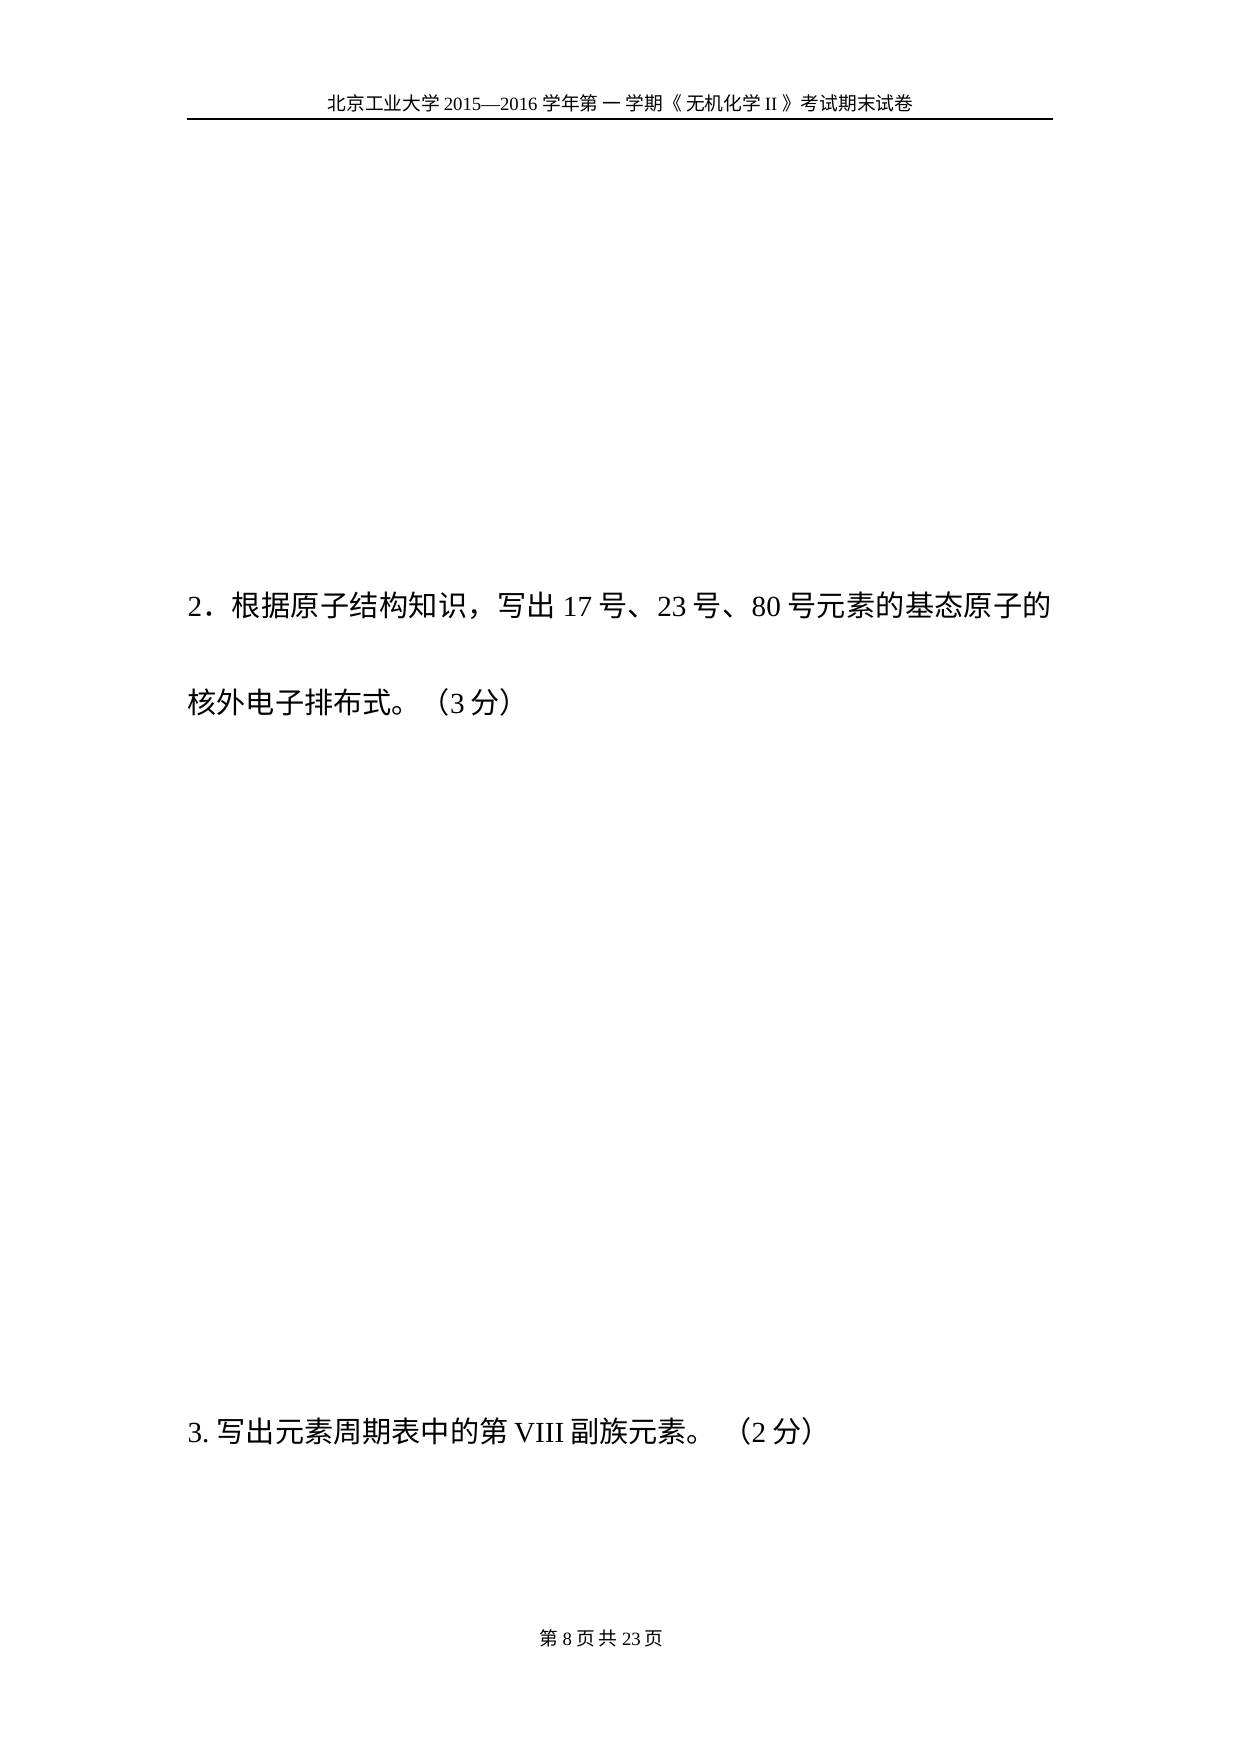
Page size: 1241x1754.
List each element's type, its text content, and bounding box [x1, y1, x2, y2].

text 3. 写出元素周期表中的第VIII副族元素。 （2分） [187, 1409, 1053, 1451]
text 2．根据原子结构知识，写出17号、23号、80号元素的基态原子的核外电子排布式。（3分） [187, 571, 1053, 733]
